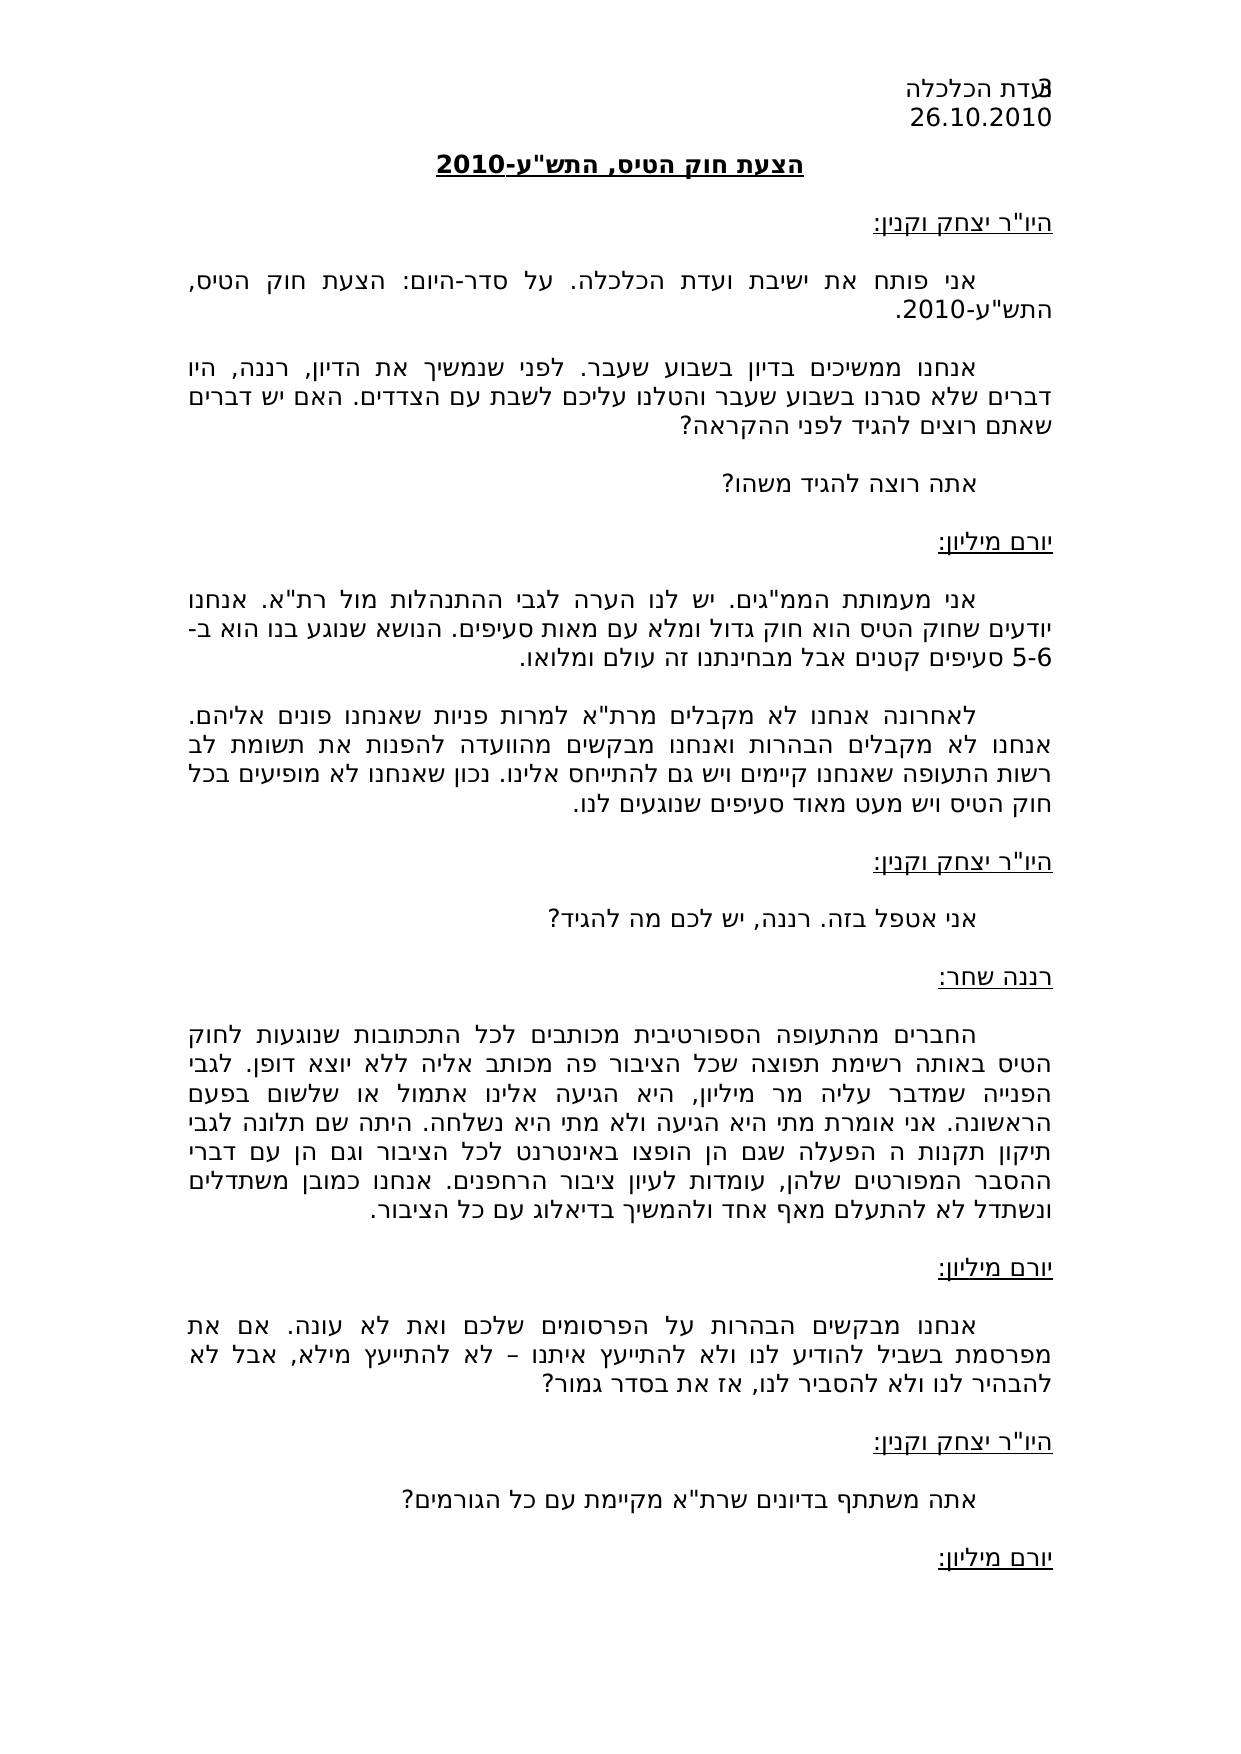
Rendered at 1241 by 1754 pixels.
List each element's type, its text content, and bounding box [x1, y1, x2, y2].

text יורם מיליון: [187, 1253, 1053, 1282]
text החברים מהתעופה הספורטיבית מכותבים לכל התכתובות שנוגעות לחוק הטיס באותה רשימת תפוצה שכל הציבור פה מכותב אליה ללא יוצא דופן. לגבי הפנייה שמדבר עליה מר מיליון, היא הגיעה אלינו אתמול או שלשום בפעם הראשונה. אני אומרת מתי היא הגיעה ולא מתי היא נשלחה. היתה שם תלונה לגבי תיקון תקנות ה הפעלה שגם הן הופצו באינטרנט לכל הציבור וגם הן עם דברי ההסבר המפורטים שלהן, עומדות לעיון ציבור הרחפנים. אנחנו כמובן משתדלים ונשתדל לא להתעלם מאף אחד ולהמשיך בדיאלוג עם כל הציבור. [187, 1020, 1053, 1224]
text היו"ר יצחק וקנין: [187, 1427, 1053, 1457]
text אתה משתתף בדיונים שרת"א מקיימת עם כל הגורמים? [187, 1485, 1053, 1514]
text אני אטפל בזה. רננה, יש לכם מה להגיד? [187, 904, 1053, 934]
text הצעת חוק הטיס, התש"ע-2010 [187, 150, 1053, 179]
text אנחנו מבקשים הבהרות על הפרסומים שלכם ואת לא עונה. אם את מפרסמת בשביל להודיע לנו ולא להתייעץ איתנו – לא להתייעץ מילא, אבל לא להבהיר לנו ולא להסביר לנו, אז את בסדר גמור? [187, 1311, 1053, 1399]
text אתה רוצה להגיד משהו? [187, 469, 1053, 498]
text אנחנו ממשיכים בדיון בשבוע שעבר. לפני שנמשיך את הדיון, רננה, היו דברים שלא סגרנו בשבוע שעבר והטלנו עליכם לשבת עם הצדדים. האם יש דברים שאתם רוצים להגיד לפני ההקראה? [187, 353, 1053, 440]
text יורם מיליון: [187, 527, 1053, 556]
text אני פותח את ישיבת ועדת הכלכלה. על סדר-היום: הצעת חוק הטיס, התש"ע-2010. [187, 266, 1053, 324]
text אני מעמותת הממ"גים. יש לנו הערה לגבי ההתנהלות מול רת"א. אנחנו יודעים שחוק הטיס הוא חוק גדול ומלא עם מאות סעיפים. הנושא שנוגע בנו הוא ב-5-6 סעיפים קטנים אבל מבחינתנו זה עולם ומלואו. [187, 585, 1053, 672]
text רננה שחר: [187, 962, 1053, 992]
text היו"ר יצחק וקנין: [187, 208, 1053, 237]
text לאחרונה אנחנו לא מקבלים מרת"א למרות פניות שאנחנו פונים אליהם. אנחנו לא מקבלים הבהרות ואנחנו מבקשים מהוועדה להפנות את תשומת לב רשות התעופה שאנחנו קיימים ויש גם להתייחס אלינו. נכון שאנחנו לא מופיעים בכל חוק הטיס ויש מעט מאוד סעיפים שנוגעים לנו. [187, 701, 1053, 818]
text יורם מיליון: [187, 1543, 1053, 1572]
text היו"ר יצחק וקנין: [187, 847, 1053, 876]
